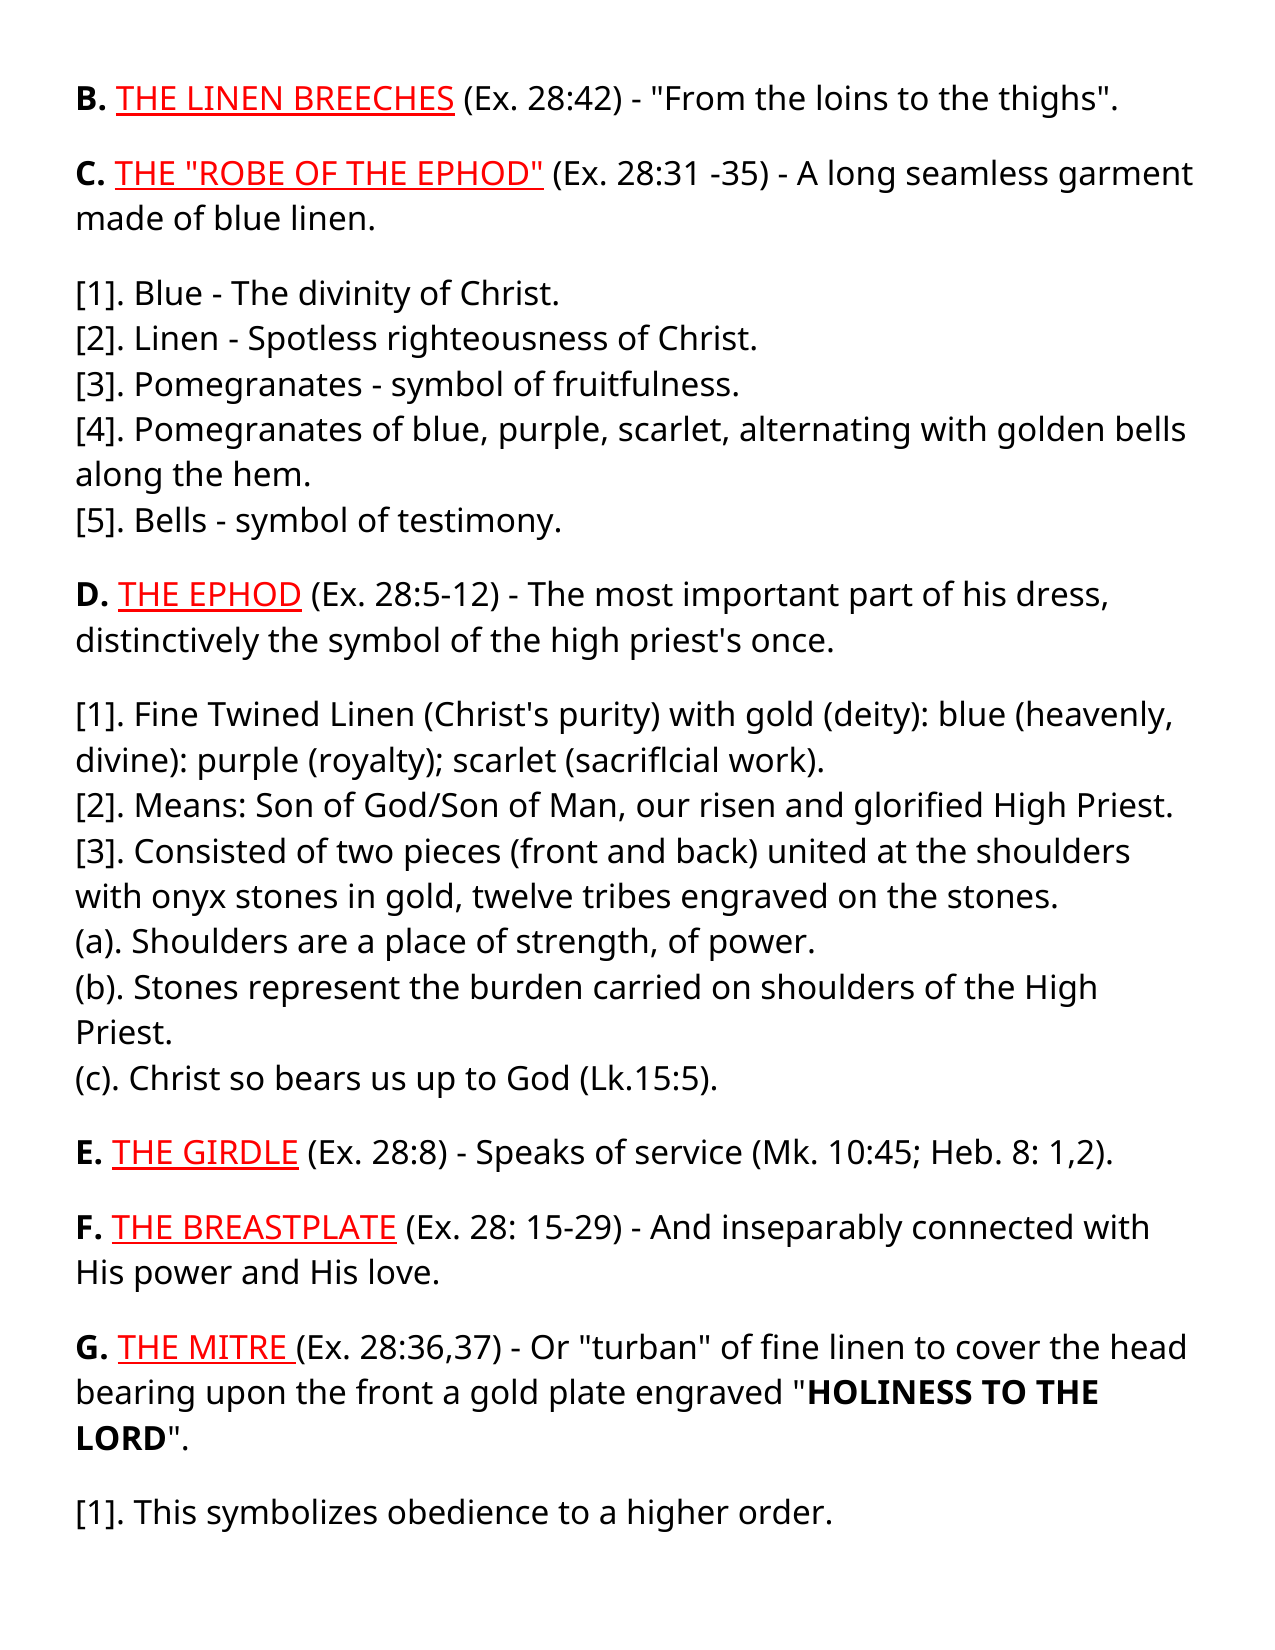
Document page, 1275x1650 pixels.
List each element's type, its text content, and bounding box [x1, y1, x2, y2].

text [1]. Blue - The divinity of Christ. [2]. Linen - Spotless righteousness of Christ. [3]. Pomegranates - symbol of fruitfulness. [4]. Pomegranates of blue, purple, scarlet, alternating with golden bells along the hem. [5]. Bells - symbol of testimony. [75, 269, 1200, 542]
text G. THE MITRE (Ex. 28:36,37) - Or "turban" of fine linen to cover the head bearing upon the front a gold plate engraved "HOLINESS TO THE LORD". [75, 1324, 1200, 1460]
text F. THE BREASTPLATE (Ex. 28: 15-29) - And inseparably connected with His power and His love. [75, 1204, 1200, 1294]
text B. THE LINEN BREECHES (Ex. 28:42) - "From the loins to the thighs". [75, 75, 1200, 120]
text (a). Shoulders are a place of strength, of power. (b). Stones represent the burden carried on shoulders of the High Priest. (c). Christ so bears us up to God (Lk.15:5). [75, 918, 1200, 1100]
text E. THE GIRDLE (Ex. 28:8) - Speaks of service (Mk. 10:45; Heb. 8: 1,2). [75, 1129, 1200, 1174]
text [1]. This symbolizes obedience to a higher order. [75, 1489, 1200, 1534]
text C. THE "ROBE OF THE EPHOD" (Ex. 28:31 -35) - A long seamless garment made of blue linen. [75, 149, 1200, 240]
text D. THE EPHOD (Ex. 28:5-12) - The most important part of his dress, distinctively the symbol of the high priest's once. [75, 571, 1200, 662]
text [1]. Fine Twined Linen (Christ's purity) with gold (deity): blue (heavenly, divine): purple (royalty); scarlet (sacriflcial work). [2]. Means: Son of God/Son of Man, our risen and glorified High Priest. [3]. Consisted of two pieces (front and back) united at the shoulders with onyx stones in gold, twelve tribes engraved on the stones. [75, 691, 1200, 918]
